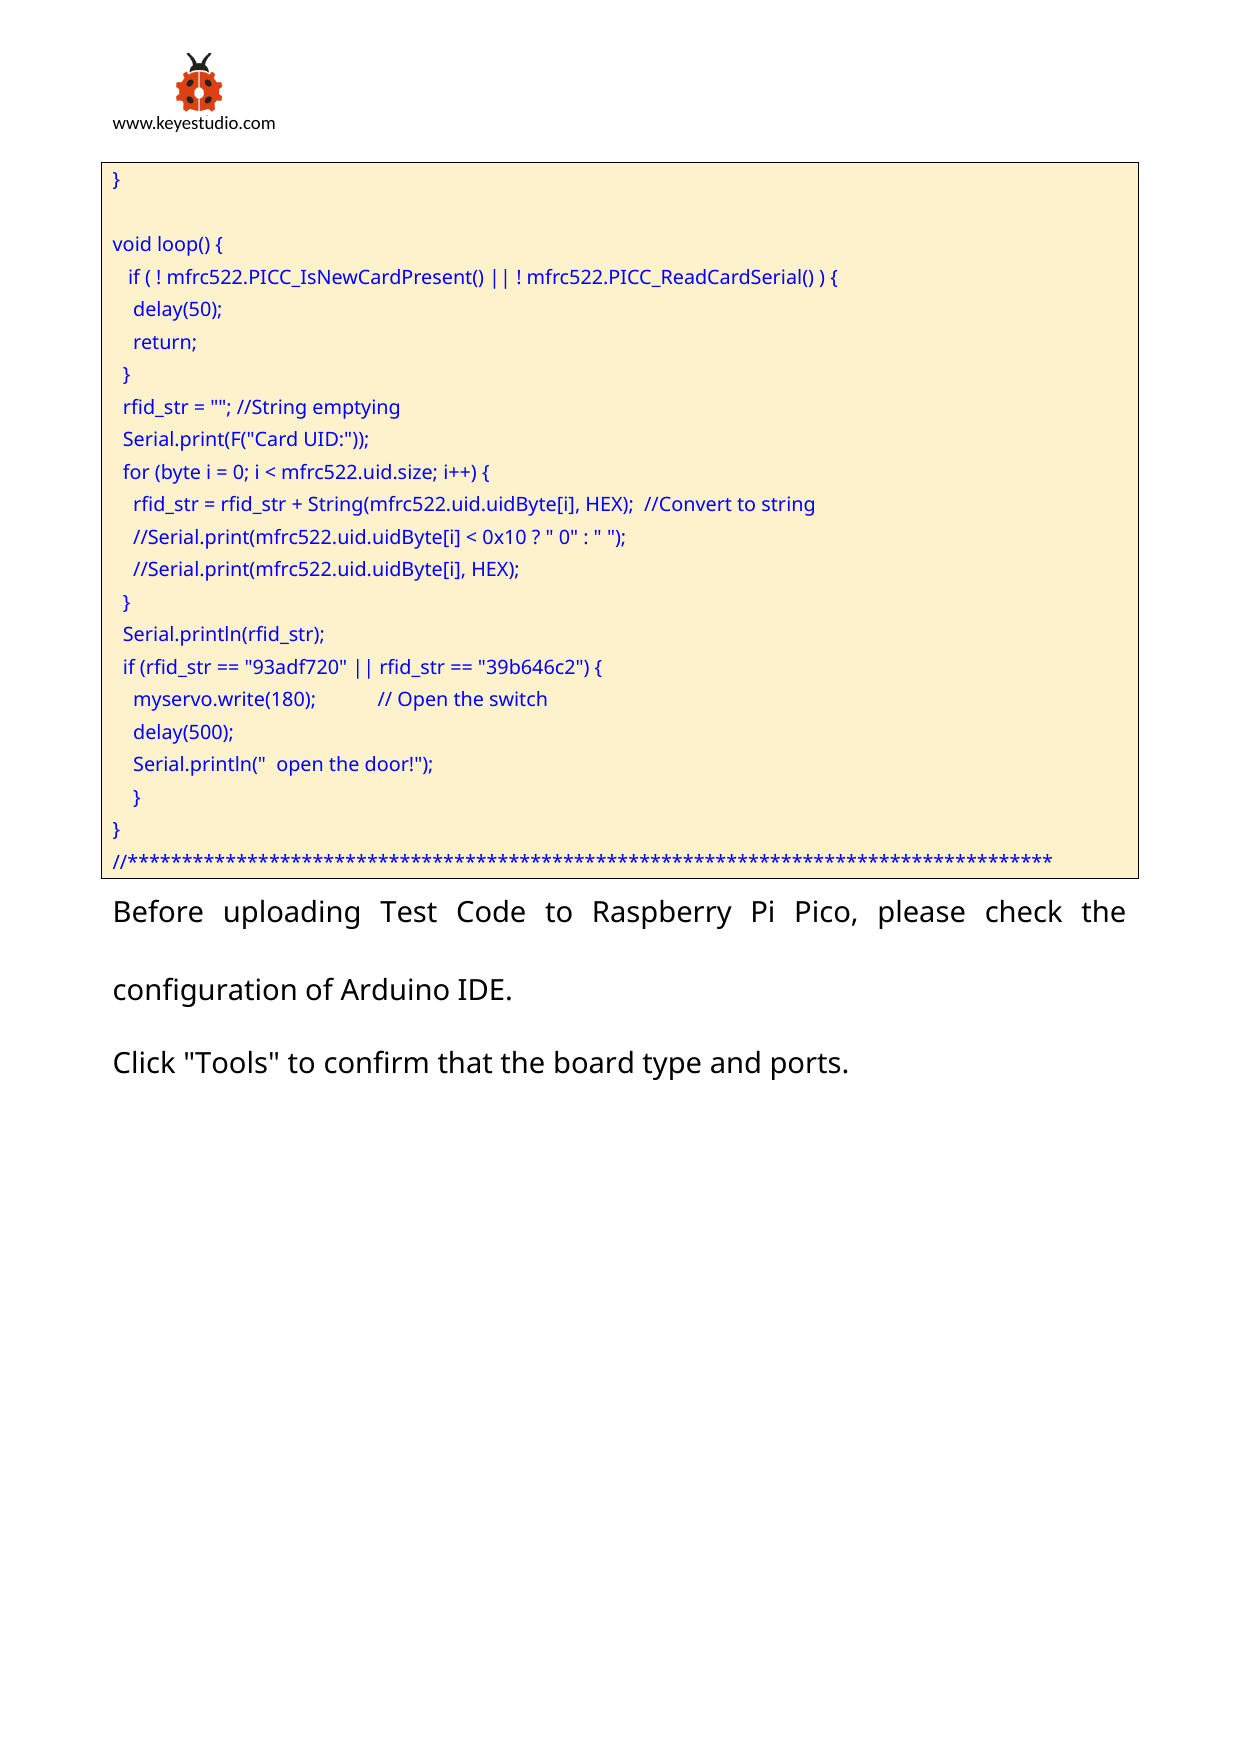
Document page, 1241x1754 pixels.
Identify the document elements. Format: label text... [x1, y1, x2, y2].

text Before uploading Test Code to Raspberry Pi Pico, please check the configuration of Arduino IDE. [112, 879, 1128, 1022]
picture [164, 53, 241, 116]
text Click "Tools" to confirm that the board type and ports. [112, 1030, 1128, 1095]
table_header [102, 163, 1138, 878]
